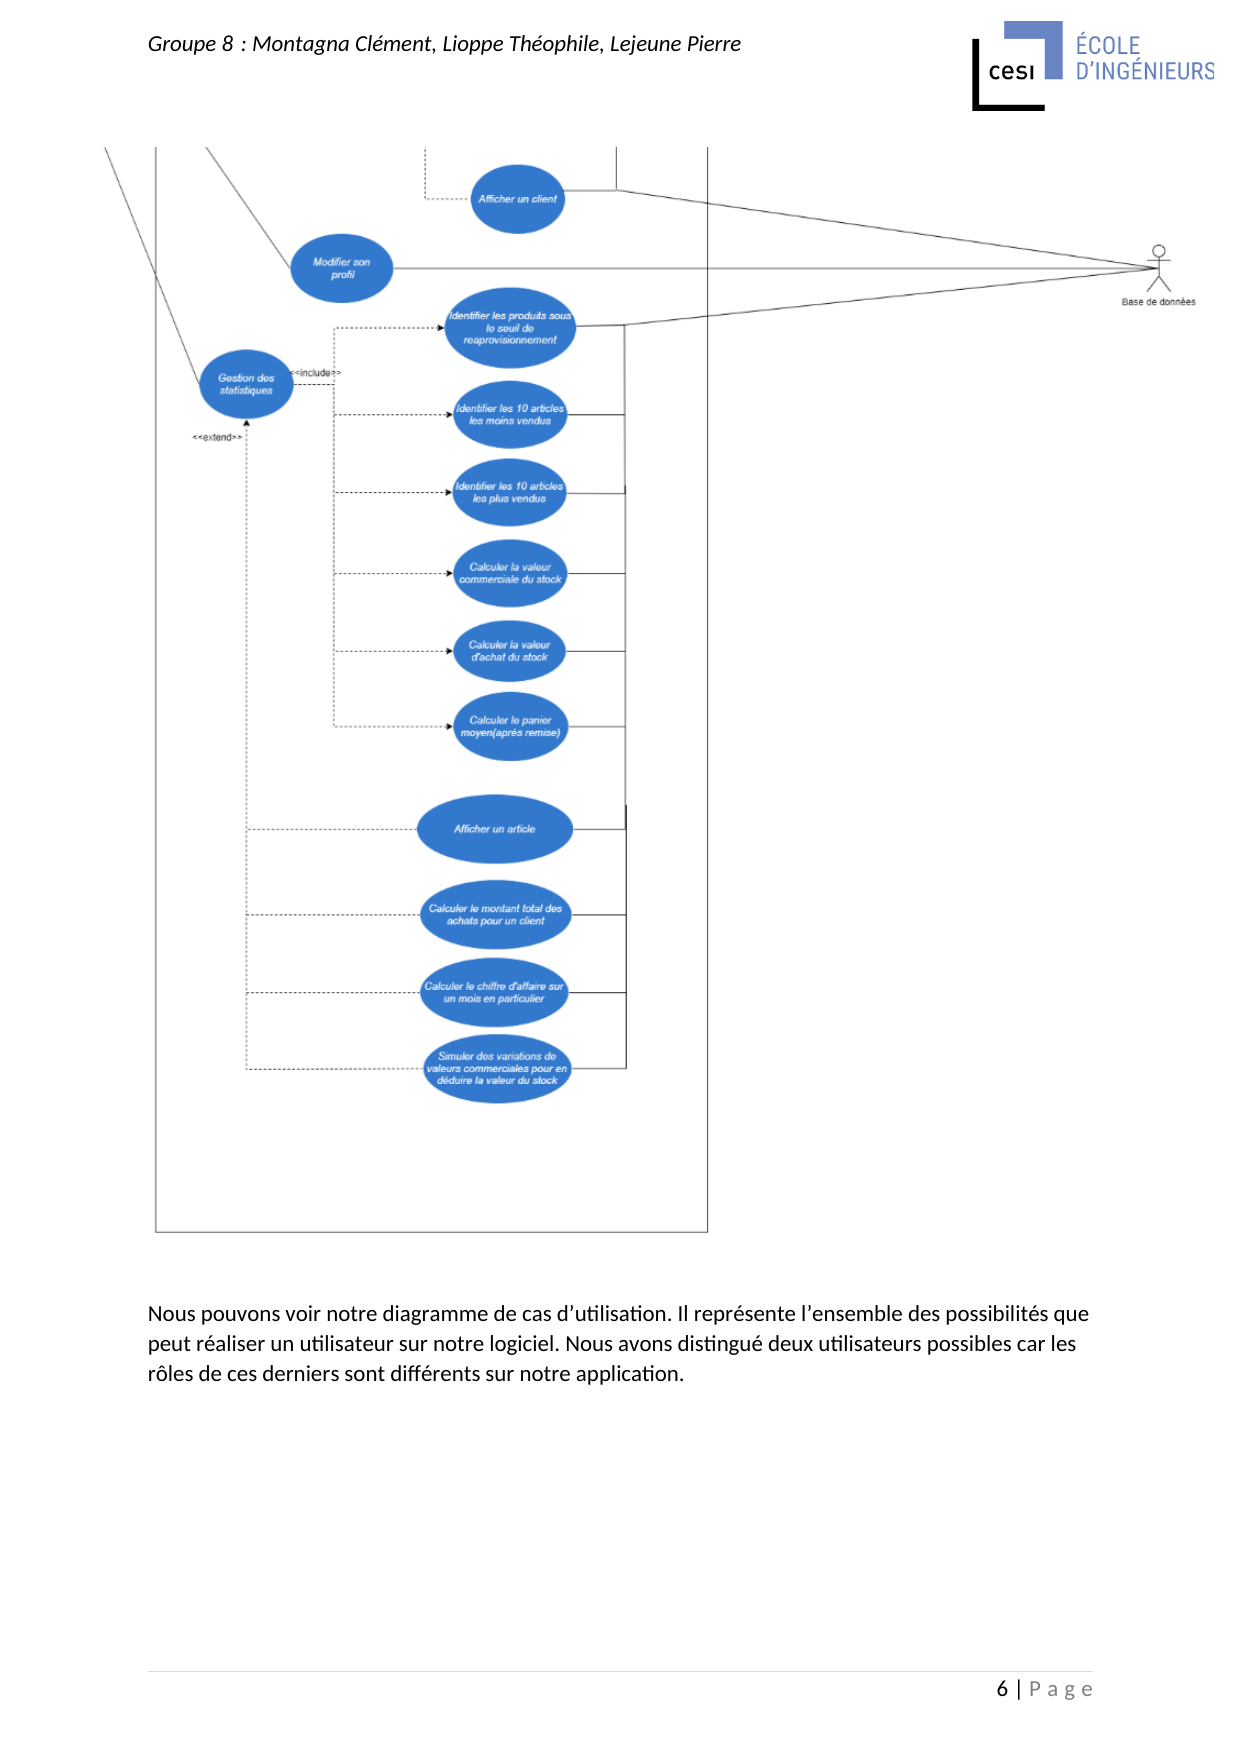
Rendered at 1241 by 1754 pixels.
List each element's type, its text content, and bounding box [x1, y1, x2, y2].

picture [972, 21, 1215, 111]
picture [33, 147, 1238, 1284]
text Nous pouvons voir notre diagramme de cas d’utilisation. Il représente l’ensemble des possibilités que peut réaliser un utilisateur sur notre logiciel. Nous avons distingué deux utilisateurs possibles car les rôles de ces derniers sont différents sur notre application. [148, 1284, 1093, 1387]
